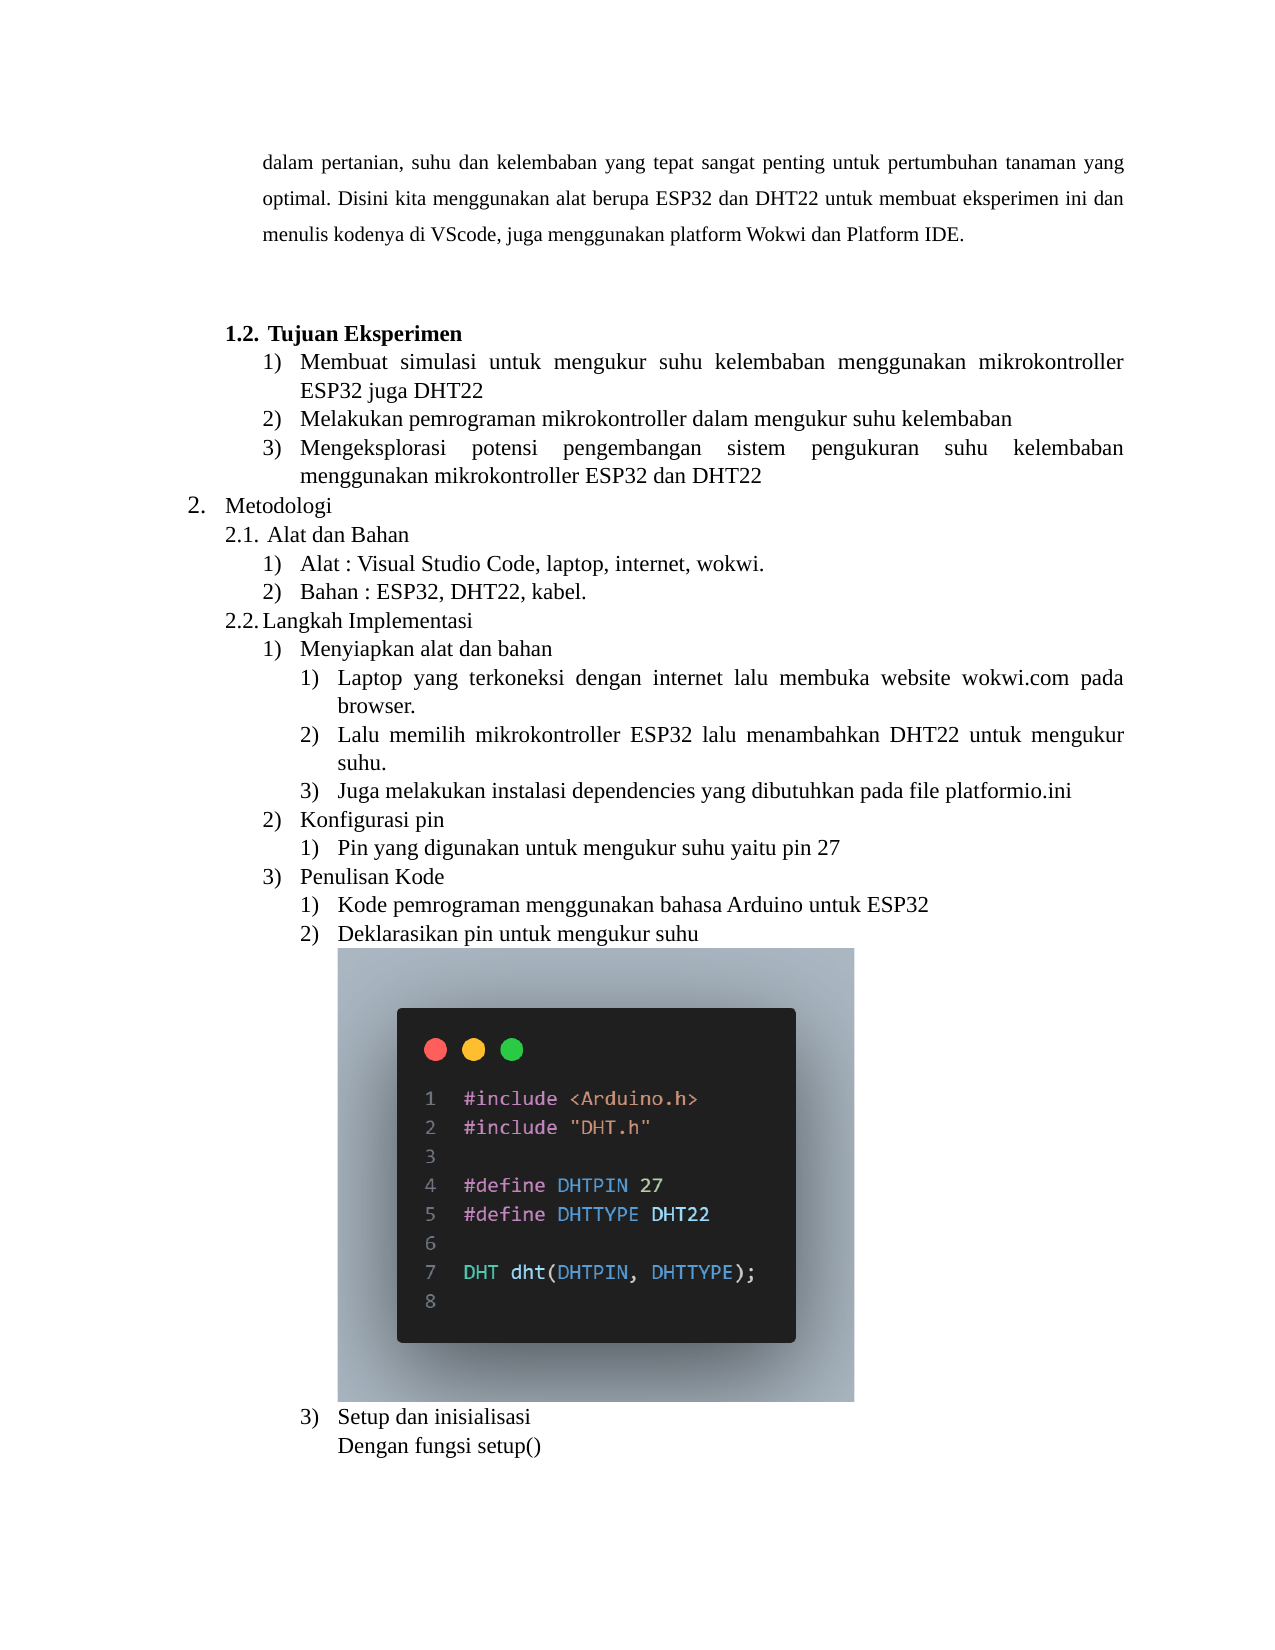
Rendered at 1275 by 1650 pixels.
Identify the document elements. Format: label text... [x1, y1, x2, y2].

list Setup dan inisialisasi [300, 1403, 1125, 1430]
list Lalu memilih mikrokontroller ESP32 lalu menambahkan DHT22 untuk mengukur suhu. [300, 721, 1125, 775]
list Konfigurasi pin [262, 806, 1125, 832]
list Membuat simulasi untuk mengukur suhu kelembaban menggunakan mikrokontroller ESP32 juga DHT22 [262, 348, 1125, 403]
list Menyiapkan alat dan bahan [262, 635, 1125, 662]
list Pin yang digunakan untuk mengukur suhu yaitu pin 27 [300, 834, 1125, 861]
list Tujuan Eksperimen [225, 320, 1125, 346]
list Laptop yang terkoneksi dengan internet lalu membuka website wokwi.com pada browser. [300, 664, 1125, 718]
list Deklarasikan pin untuk mengukur suhu [300, 920, 1125, 946]
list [262, 150, 1125, 246]
list Langkah Implementasi [225, 607, 1125, 633]
list Penulisan Kode [262, 863, 1125, 889]
list Bahan : ESP32, DHT22, kabel. [262, 578, 1125, 605]
list Juga melakukan instalasi dependencies yang dibutuhkan pada file platformio.ini [300, 777, 1125, 804]
list Kode pemrograman menggunakan bahasa Arduino untuk ESP32 [300, 891, 1125, 918]
list Mengeksplorasi potensi pengembangan sistem pengukuran suhu kelembaban menggunakan mikrokontroller ESP32 dan DHT22 [262, 434, 1125, 488]
list Alat dan Bahan [225, 522, 1125, 548]
list Alat : Visual Studio Code, laptop, internet, wokwi. [262, 550, 1125, 576]
list Dengan fungsi setup() [337, 1432, 1125, 1458]
picture [337, 948, 855, 1402]
list Melakukan pemrograman mikrokontroller dalam mengukur suhu kelembaban [262, 405, 1125, 432]
list Metodologi [187, 491, 1125, 519]
